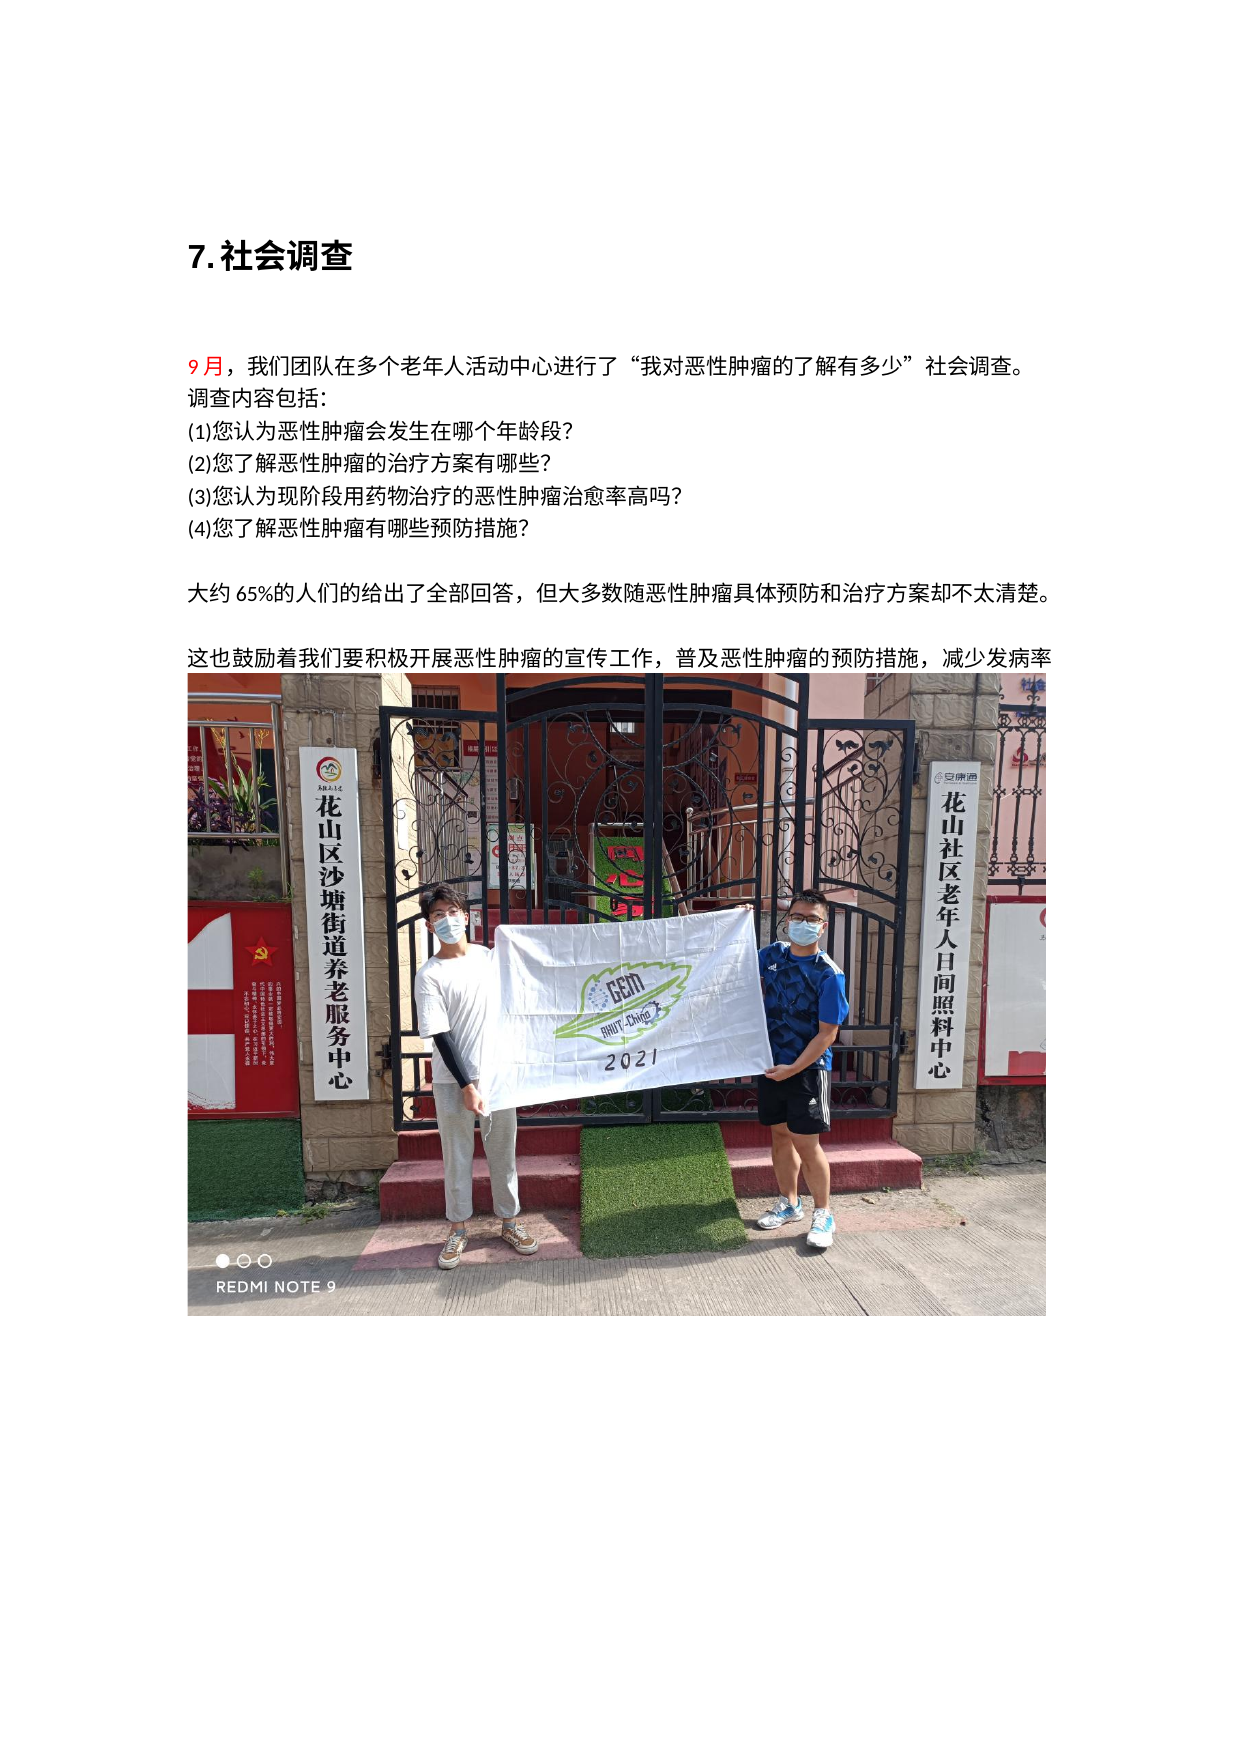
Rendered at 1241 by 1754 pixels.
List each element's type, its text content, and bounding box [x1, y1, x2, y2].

picture [187, 673, 1046, 1316]
text (4)您了解恶性肿瘤有哪些预防措施？ [187, 511, 1053, 543]
text 调查内容包括： [187, 381, 1053, 413]
text 大约65%的人们的给出了全部回答，但大多数随恶性肿瘤具体预防和治疗方案却不太清楚。 [187, 576, 1053, 608]
subtitle 社会调查 [187, 222, 1053, 287]
text (1)您认为恶性肿瘤会发生在哪个年龄段？ [187, 413, 1053, 446]
text (3)您认为现阶段用药物治疗的恶性肿瘤治愈率高吗？ [187, 478, 1053, 511]
text 9月，我们团队在多个老年人活动中心进行了“我对恶性肿瘤的了解有多少”社会调查。 [187, 348, 1053, 381]
text (2)您了解恶性肿瘤的治疗方案有哪些？ [187, 446, 1053, 478]
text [187, 641, 1053, 1323]
